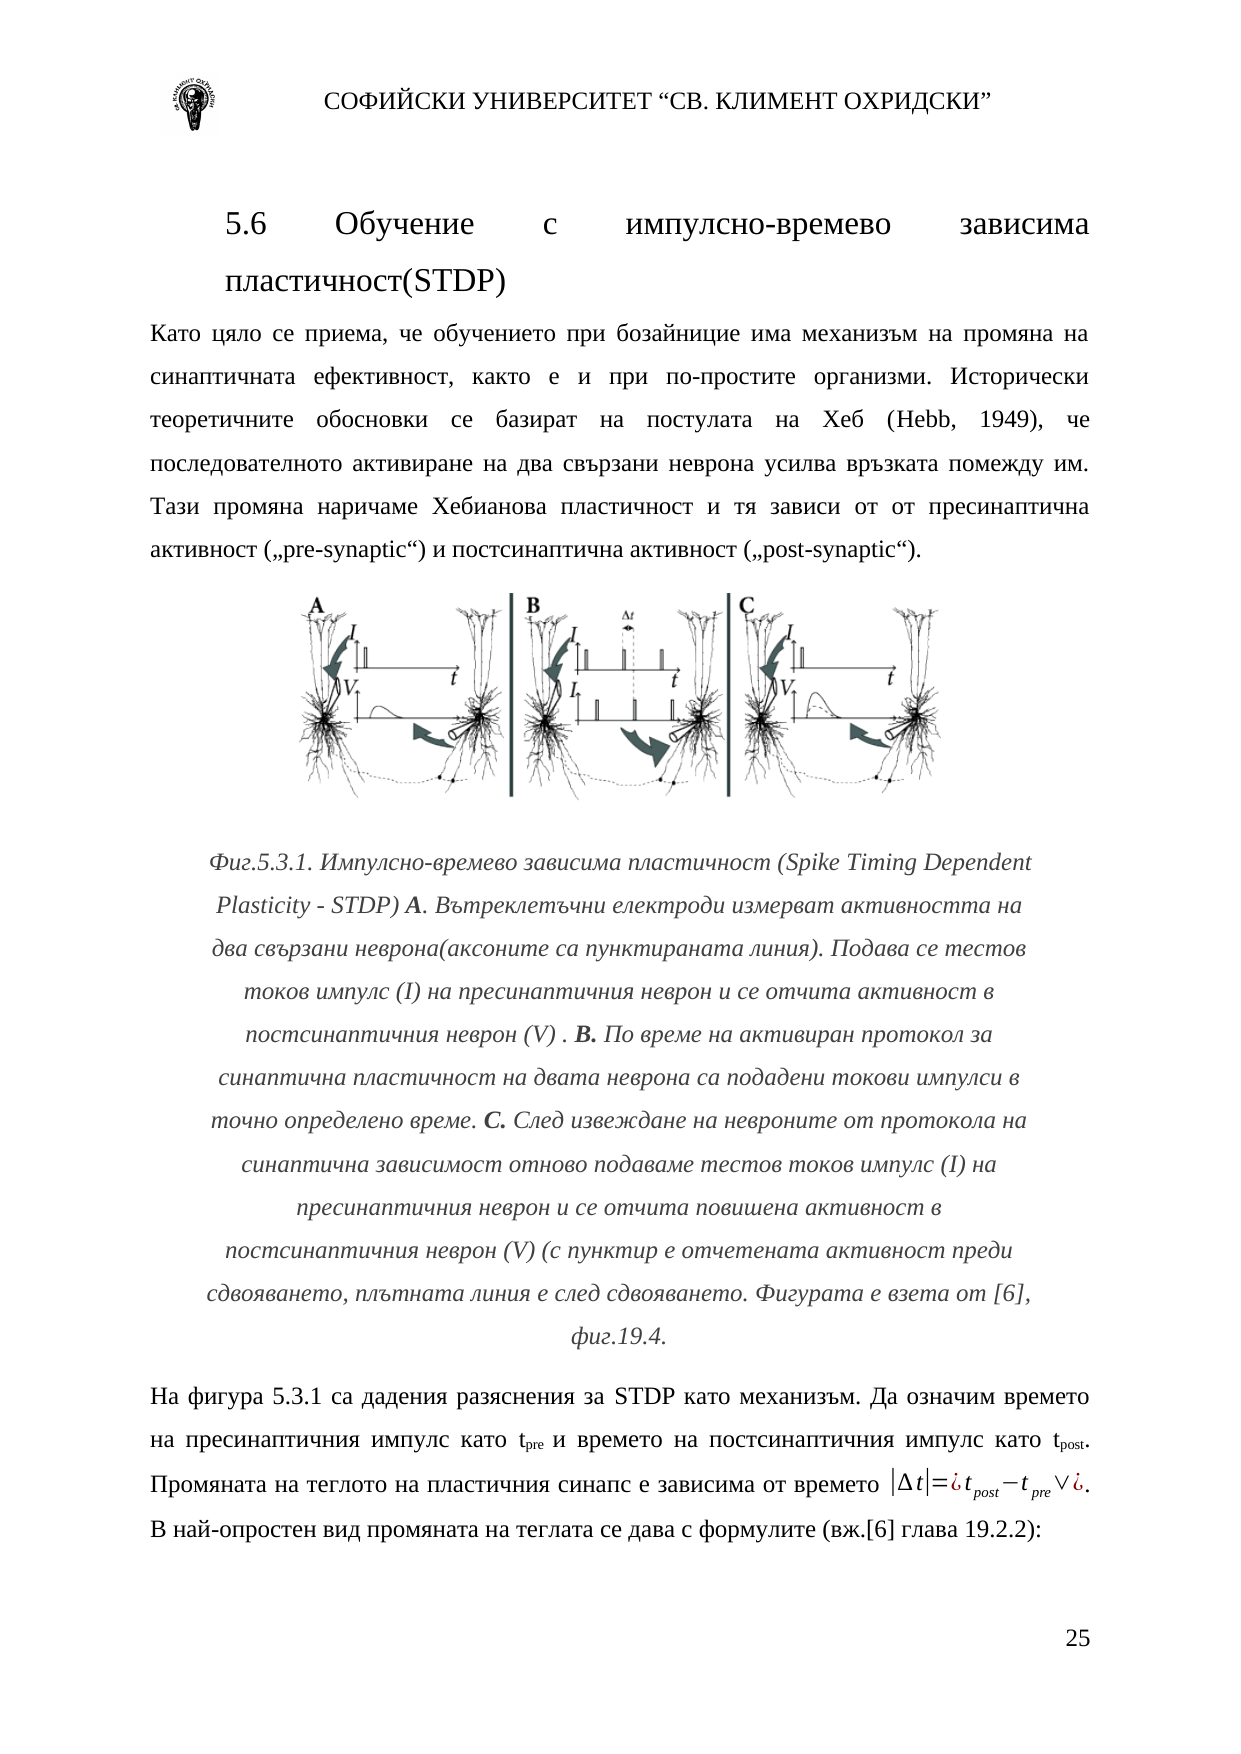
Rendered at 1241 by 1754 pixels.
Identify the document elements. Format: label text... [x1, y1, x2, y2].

text Фиг.5.3.1. Импулсно-времево зависима пластичност (Spike Timing Dependent Plasticity - STDP) А. Вътреклетъчни електроди измерват активността на два свързани неврона(аксоните са пунктираната линия). Подава се тестов токов импулс (I) на пресинаптичния неврон и се отчита активност в постсинаптичния неврон (V) . B. По време на активиран протокол за синаптична пластичност на двата неврона са подадени токови импулси в точно определено време. C. След извеждане на невроните от протокола на синаптична зависимост отново подаваме тестов токов импулс (I) на пресинаптичния неврон и се отчита повишена активност в постсинаптичния неврон (V) (с пунктир е отчетената активност преди сдвояването, плътната линия е след сдвояването. Фигурата е взета от [6], фиг.19.4. [203, 847, 1037, 1350]
picture [279, 593, 962, 816]
text Като цяло се приема, че обучението при бозайницие има механизъм на промяна на синаптичната ефективност, както е и при по-простите организми. Исторически теоретичните обосновки се базират на постулата на Хеб (Hebb, 1949), че последователното активиране на два свързани неврона усилва връзката помежду им. Тази промяна наричаме Хебианова пластичност и тя зависи от от пресинаптична активност („pre-synaptic“) и постсинаптична активност („post-synaptic“). [150, 318, 1090, 563]
text На фигура 5.3.1 са дадения разяснения за STDP като механизъм. Да означим времето на пресинаптичния импулс като tpre и времето на постсинаптичния импулс като tpost. Промяната на теглото на пластичния синапс е зависима от времето . В най-опростен вид промяната на теглата се дава с формулите (вж.[6] глава 19.2.2): [150, 1381, 1090, 1543]
subtitle 5.6 Обучение с импулсно-времево зависима пластичност(STDP) [225, 203, 1090, 299]
picture [161, 73, 222, 137]
